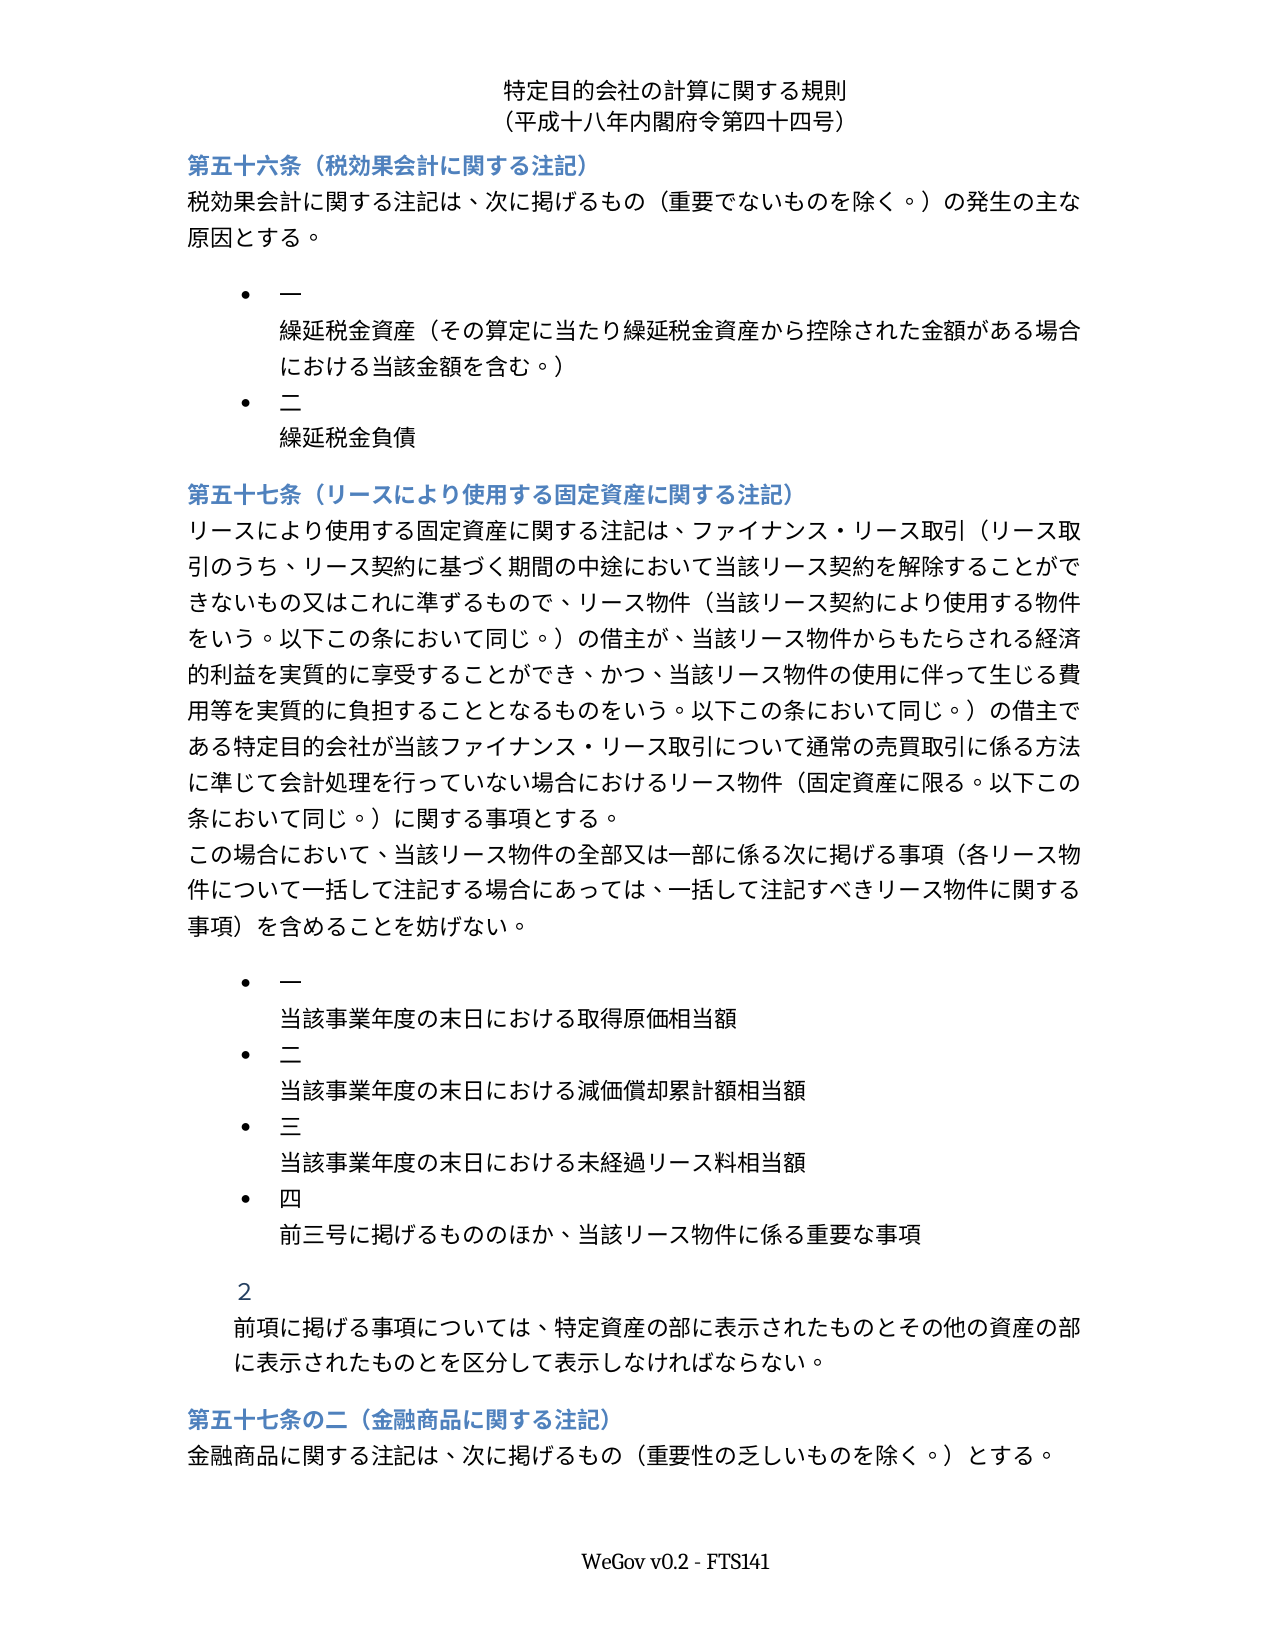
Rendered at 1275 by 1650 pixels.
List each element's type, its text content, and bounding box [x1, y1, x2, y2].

text 金融商品に関する注記は、次に掲げるもの（重要性の乏しいものを除く。）とする。 [187, 1440, 1087, 1471]
list 二 繰延税金負債 [242, 386, 1087, 454]
list 一 当該事業年度の末日における取得原価相当額 [242, 967, 1087, 1034]
subtitle 第五十七条（リースにより使用する固定資産に関する注記） [187, 479, 1087, 510]
list 一 繰延税金資産（その算定に当たり繰延税金資産から控除された金額がある場合における当該金額を含む。） [242, 279, 1087, 382]
list 三 当該事業年度の末日における未経過リース料相当額 [242, 1111, 1087, 1178]
subtitle ２ [233, 1276, 1087, 1307]
list 二 当該事業年度の末日における減価償却累計額相当額 [242, 1039, 1087, 1106]
list 四 前三号に掲げるもののほか、当該リース物件に係る重要な事項 [242, 1183, 1087, 1250]
text 前項に掲げる事項については、特定資産の部に表示されたものとその他の資産の部に表示されたものとを区分して表示しなければならない。 [233, 1311, 1087, 1379]
text リースにより使用する固定資産に関する注記は、ファイナンス・リース取引（リース取引のうち、リース契約に基づく期間の中途において当該リース契約を解除することができないもの又はこれに準ずるもので、リース物件（当該リース契約により使用する物件をいう。以下この条において同じ。）の借主が、当該リース物件からもたらされる経済的利益を実質的に享受することができ、かつ、当該リース物件の使用に伴って生じる費用等を実質的に負担することとなるものをいう。以下この条において同じ。）の借主である特定目的会社が当該ファイナンス・リース取引について通常の売買取引に係る方法に準じて会計処理を行っていない場合におけるリース物件（固定資産に限る。以下この条において同じ。）に関する事項とする。 この場合において、当該リース物件の全部又は一部に係る次に掲げる事項（各リース物件について一括して注記する場合にあっては、一括して注記すべきリース物件に関する事項）を含めることを妨げない。 [187, 515, 1087, 942]
subtitle 第五十七条の二（金融商品に関する注記） [187, 1404, 1087, 1435]
text 税効果会計に関する注記は、次に掲げるもの（重要でないものを除く。）の発生の主な原因とする。 [187, 186, 1087, 253]
subtitle 第五十六条（税効果会計に関する注記） [187, 150, 1087, 181]
